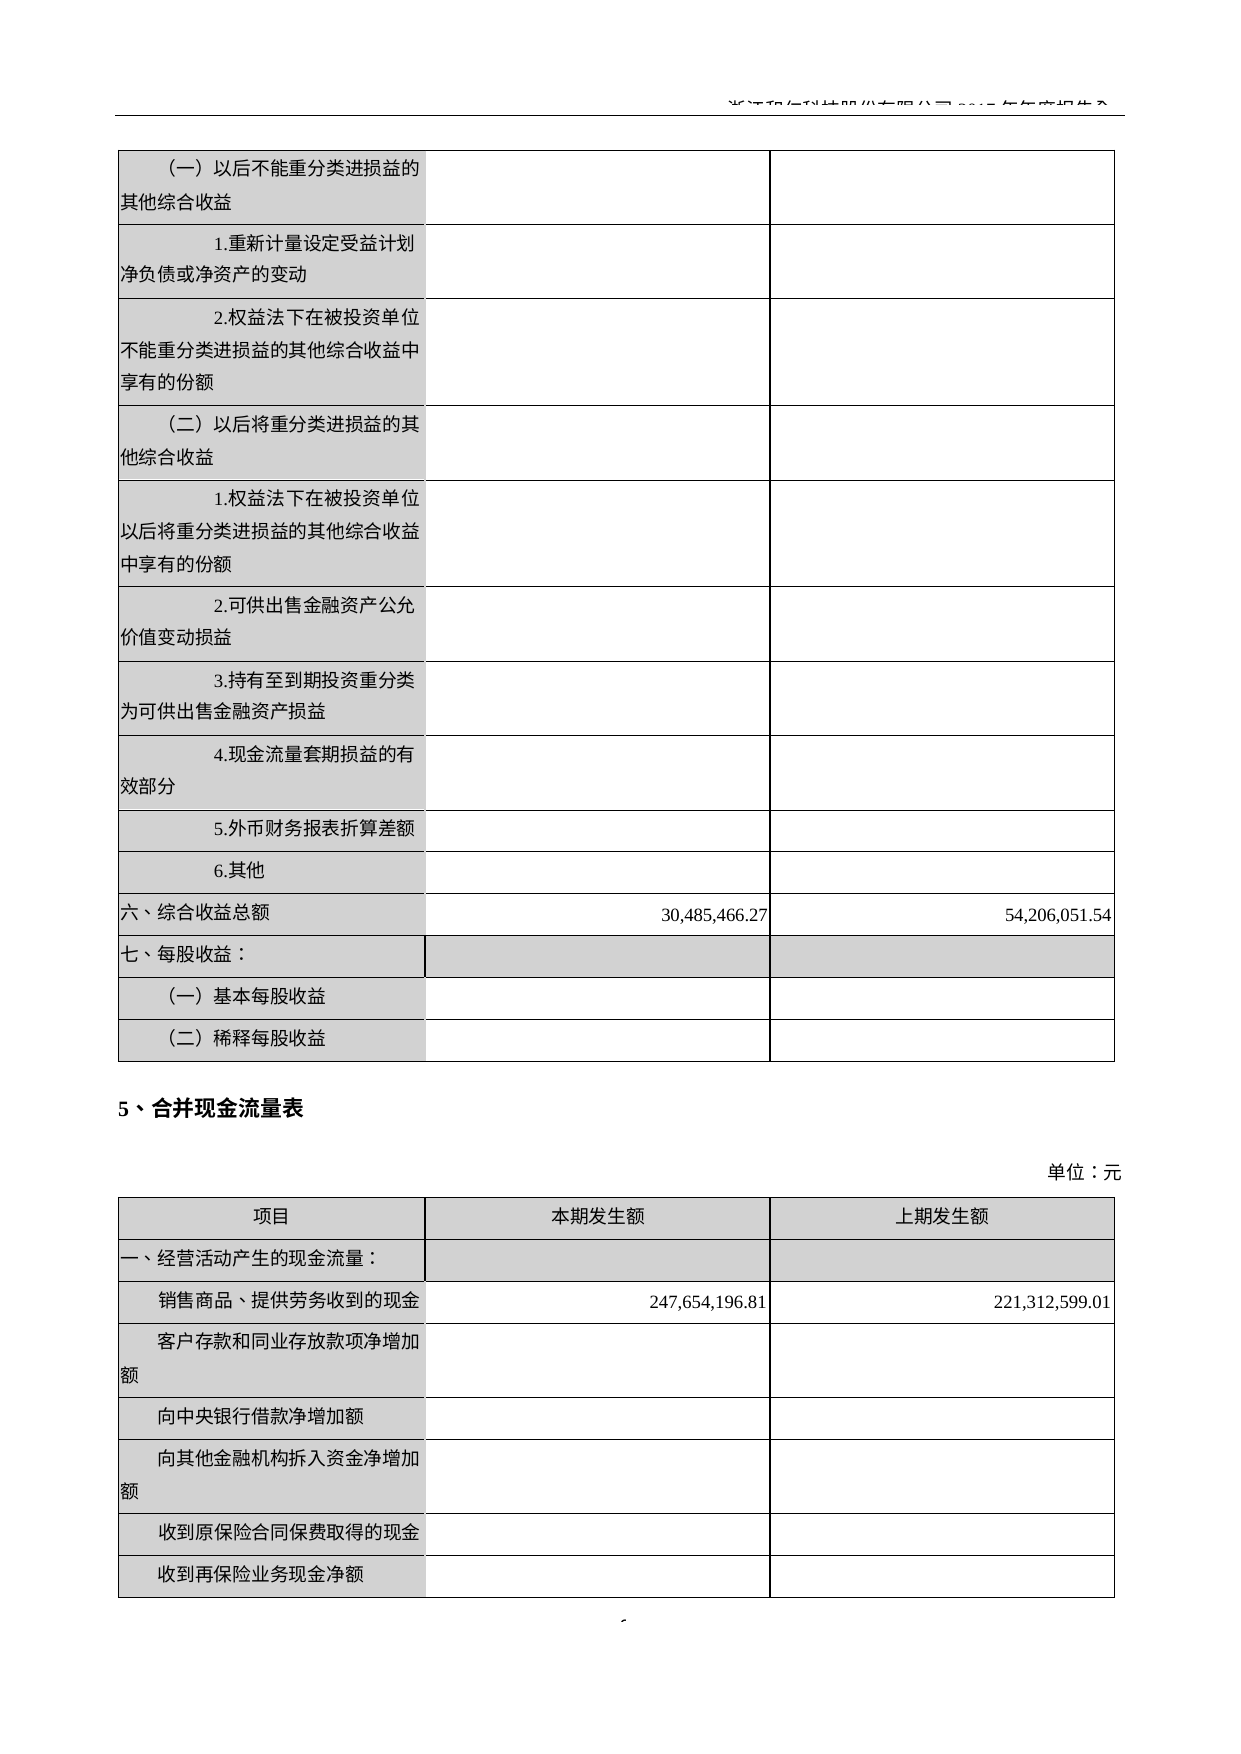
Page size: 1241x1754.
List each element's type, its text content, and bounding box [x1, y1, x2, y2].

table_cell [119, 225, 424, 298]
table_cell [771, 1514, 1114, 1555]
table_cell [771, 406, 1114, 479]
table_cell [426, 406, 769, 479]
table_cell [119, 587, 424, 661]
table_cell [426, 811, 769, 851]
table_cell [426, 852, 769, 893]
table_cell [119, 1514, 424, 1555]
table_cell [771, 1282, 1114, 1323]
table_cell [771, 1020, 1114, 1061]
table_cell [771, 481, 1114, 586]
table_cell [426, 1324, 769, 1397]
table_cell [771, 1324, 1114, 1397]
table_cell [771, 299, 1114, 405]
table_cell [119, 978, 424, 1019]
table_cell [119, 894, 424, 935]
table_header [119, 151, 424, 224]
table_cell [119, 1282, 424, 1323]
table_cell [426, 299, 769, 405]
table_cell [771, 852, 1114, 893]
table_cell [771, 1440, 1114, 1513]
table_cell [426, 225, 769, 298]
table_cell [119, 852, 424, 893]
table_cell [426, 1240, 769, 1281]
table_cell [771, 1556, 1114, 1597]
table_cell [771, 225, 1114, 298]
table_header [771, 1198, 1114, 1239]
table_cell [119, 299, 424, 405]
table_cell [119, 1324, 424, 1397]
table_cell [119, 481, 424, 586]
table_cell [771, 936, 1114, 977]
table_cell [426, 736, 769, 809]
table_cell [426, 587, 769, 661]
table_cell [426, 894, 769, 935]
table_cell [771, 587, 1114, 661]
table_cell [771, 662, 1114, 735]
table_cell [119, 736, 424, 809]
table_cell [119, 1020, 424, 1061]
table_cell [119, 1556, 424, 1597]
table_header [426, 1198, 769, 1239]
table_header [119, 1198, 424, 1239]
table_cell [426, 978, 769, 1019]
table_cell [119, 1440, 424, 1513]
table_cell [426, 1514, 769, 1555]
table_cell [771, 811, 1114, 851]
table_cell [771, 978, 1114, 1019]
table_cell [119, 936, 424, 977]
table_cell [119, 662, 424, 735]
subtitle 5、合并现金流量表 [118, 1093, 1138, 1123]
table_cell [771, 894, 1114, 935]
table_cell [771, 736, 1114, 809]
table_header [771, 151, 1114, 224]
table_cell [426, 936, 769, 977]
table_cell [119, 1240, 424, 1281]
text 单位：元 [102, 1160, 1122, 1185]
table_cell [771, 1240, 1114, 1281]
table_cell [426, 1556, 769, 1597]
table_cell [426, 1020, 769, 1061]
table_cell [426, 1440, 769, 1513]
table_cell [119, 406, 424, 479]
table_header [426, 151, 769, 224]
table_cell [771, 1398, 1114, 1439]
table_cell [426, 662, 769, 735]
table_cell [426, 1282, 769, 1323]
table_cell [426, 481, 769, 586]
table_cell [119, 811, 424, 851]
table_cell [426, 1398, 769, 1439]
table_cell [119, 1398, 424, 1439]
